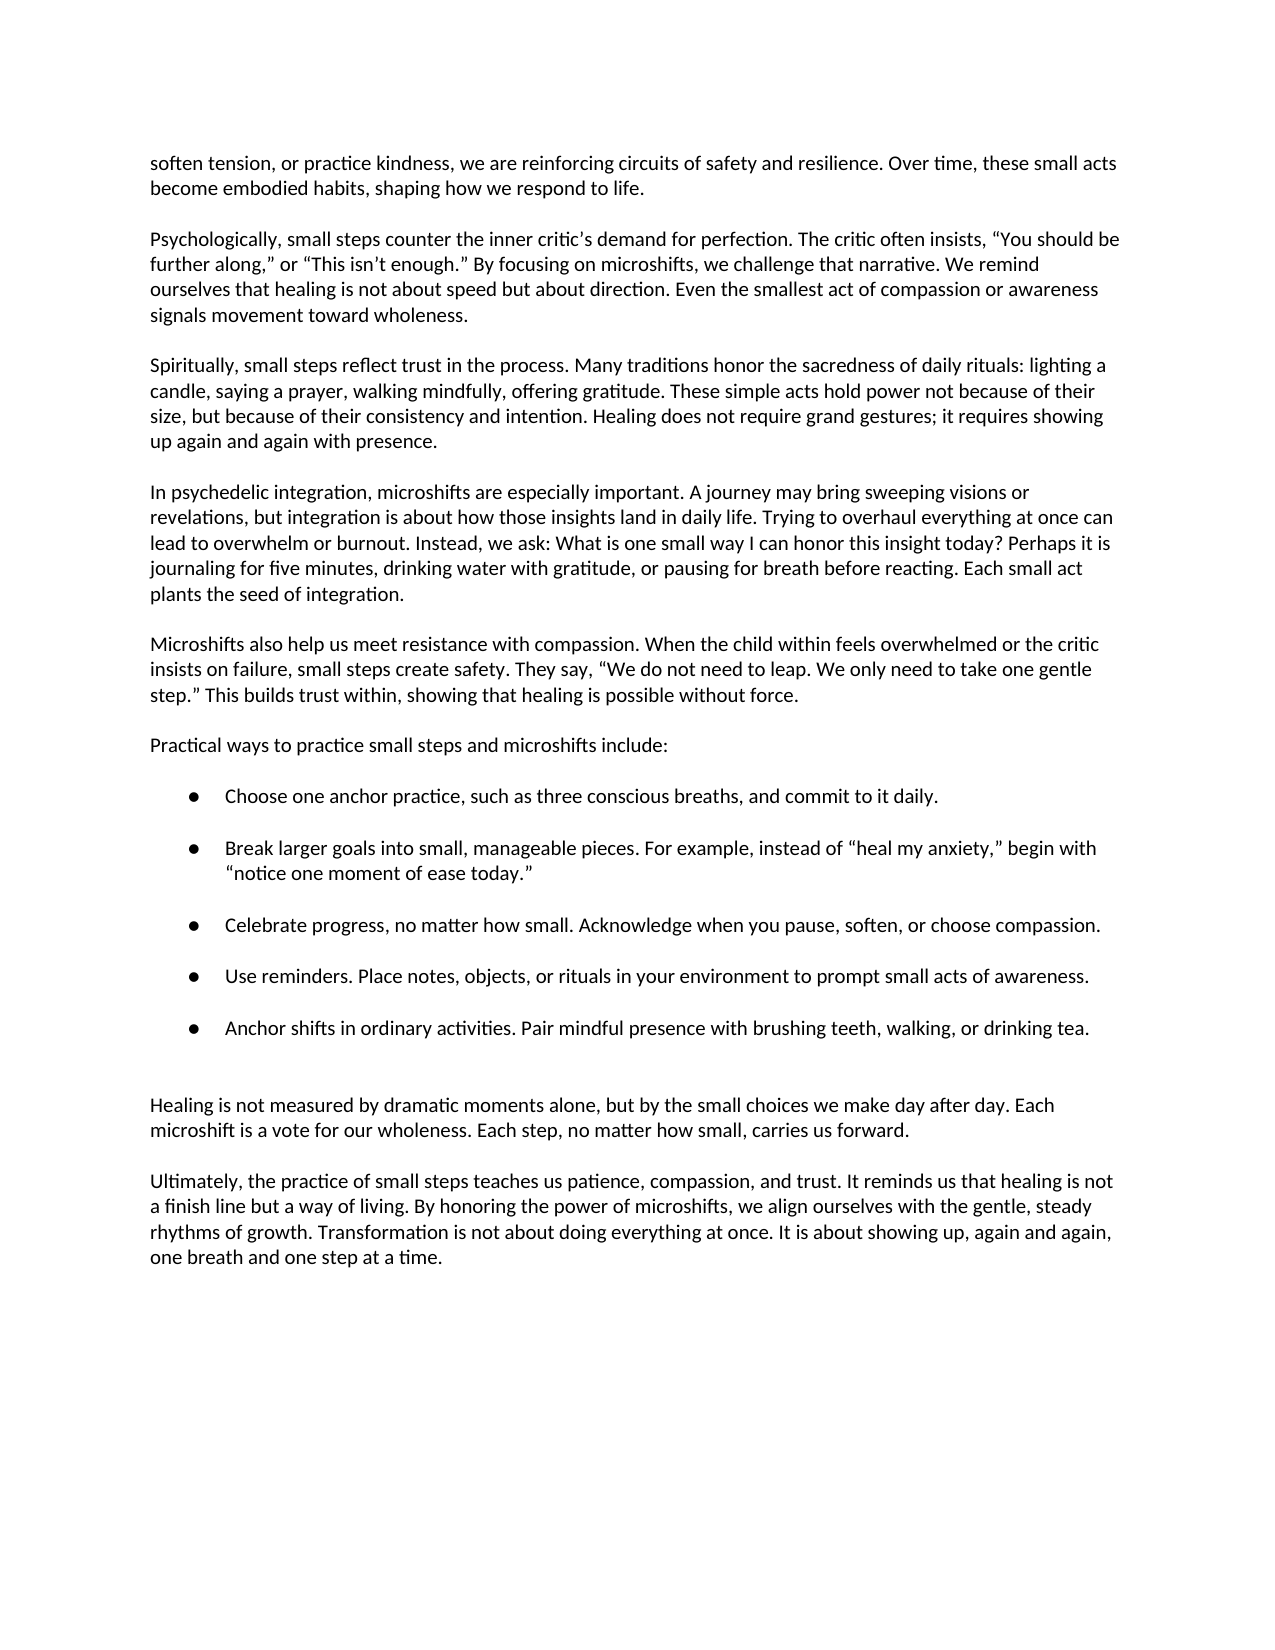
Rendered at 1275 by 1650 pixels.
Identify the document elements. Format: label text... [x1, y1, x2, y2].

text Ultimately, the practice of small steps teaches us patience, compassion, and trust. It reminds us that healing is not a finish line but a way of living. By honoring the power of microshifts, we align ourselves with the gentle, steady rhythms of growth. Transformation is not about doing everything at once. It is about showing up, again and again, one breath and one step at a time. [150, 1168, 1125, 1270]
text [150, 150, 1125, 201]
text In psychedelic integration, microshifts are especially important. A journey may bring sweeping visions or revelations, but integration is about how those insights land in daily life. Trying to overhaul everything at once can lead to overwhelm or burnout. Instead, we ask: What is one small way I can honor this insight today? Perhaps it is journaling for five minutes, drinking water with gratitude, or pausing for breath before reacting. Each small act plants the seed of integration. [150, 479, 1125, 606]
list Choose one anchor practice, such as three conscious breaths, and commit to it daily. [187, 783, 1125, 835]
text Microshifts also help us meet resistance with compassion. When the child within feels overwhelmed or the critic insists on failure, small steps create safety. They say, “We do not need to leap. We only need to take one gentle step.” This builds trust within, showing that healing is possible without force. [150, 631, 1125, 707]
text Spiritually, small steps reflect trust in the process. Many traditions honor the sacredness of daily rituals: lighting a candle, saying a prayer, walking mindfully, offering gratitude. These simple acts hold power not because of their size, but because of their consistency and intention. Healing does not require grand gestures; it requires showing up again and again with presence. [150, 352, 1125, 454]
text Psychologically, small steps counter the inner critic’s demand for perfection. The critic often insists, “You should be further along,” or “This isn’t enough.” By focusing on microshifts, we challenge that narrative. We remind ourselves that healing is not about speed but about direction. Even the smallest act of compassion or awareness signals movement toward wholeness. [150, 226, 1125, 327]
list Anchor shifts in ordinary activities. Pair mindful presence with brushing teeth, walking, or drinking tea. [187, 1015, 1125, 1067]
text Healing is not measured by dramatic moments alone, but by the small choices we make day after day. Each microshift is a vote for our wholeness. Each step, no matter how small, carries us forward. [150, 1092, 1125, 1143]
list Celebrate progress, no matter how small. Acknowledge when you pause, soften, or choose compassion. [187, 912, 1125, 964]
list Use reminders. Place notes, objects, or rituals in your environment to prompt small acts of awareness. [187, 964, 1125, 1015]
list Break larger goals into small, manageable pieces. For example, instead of “heal my anxiety,” begin with “notice one moment of ease today.” [187, 835, 1125, 912]
text Practical ways to practice small steps and microshifts include: [150, 732, 1125, 758]
